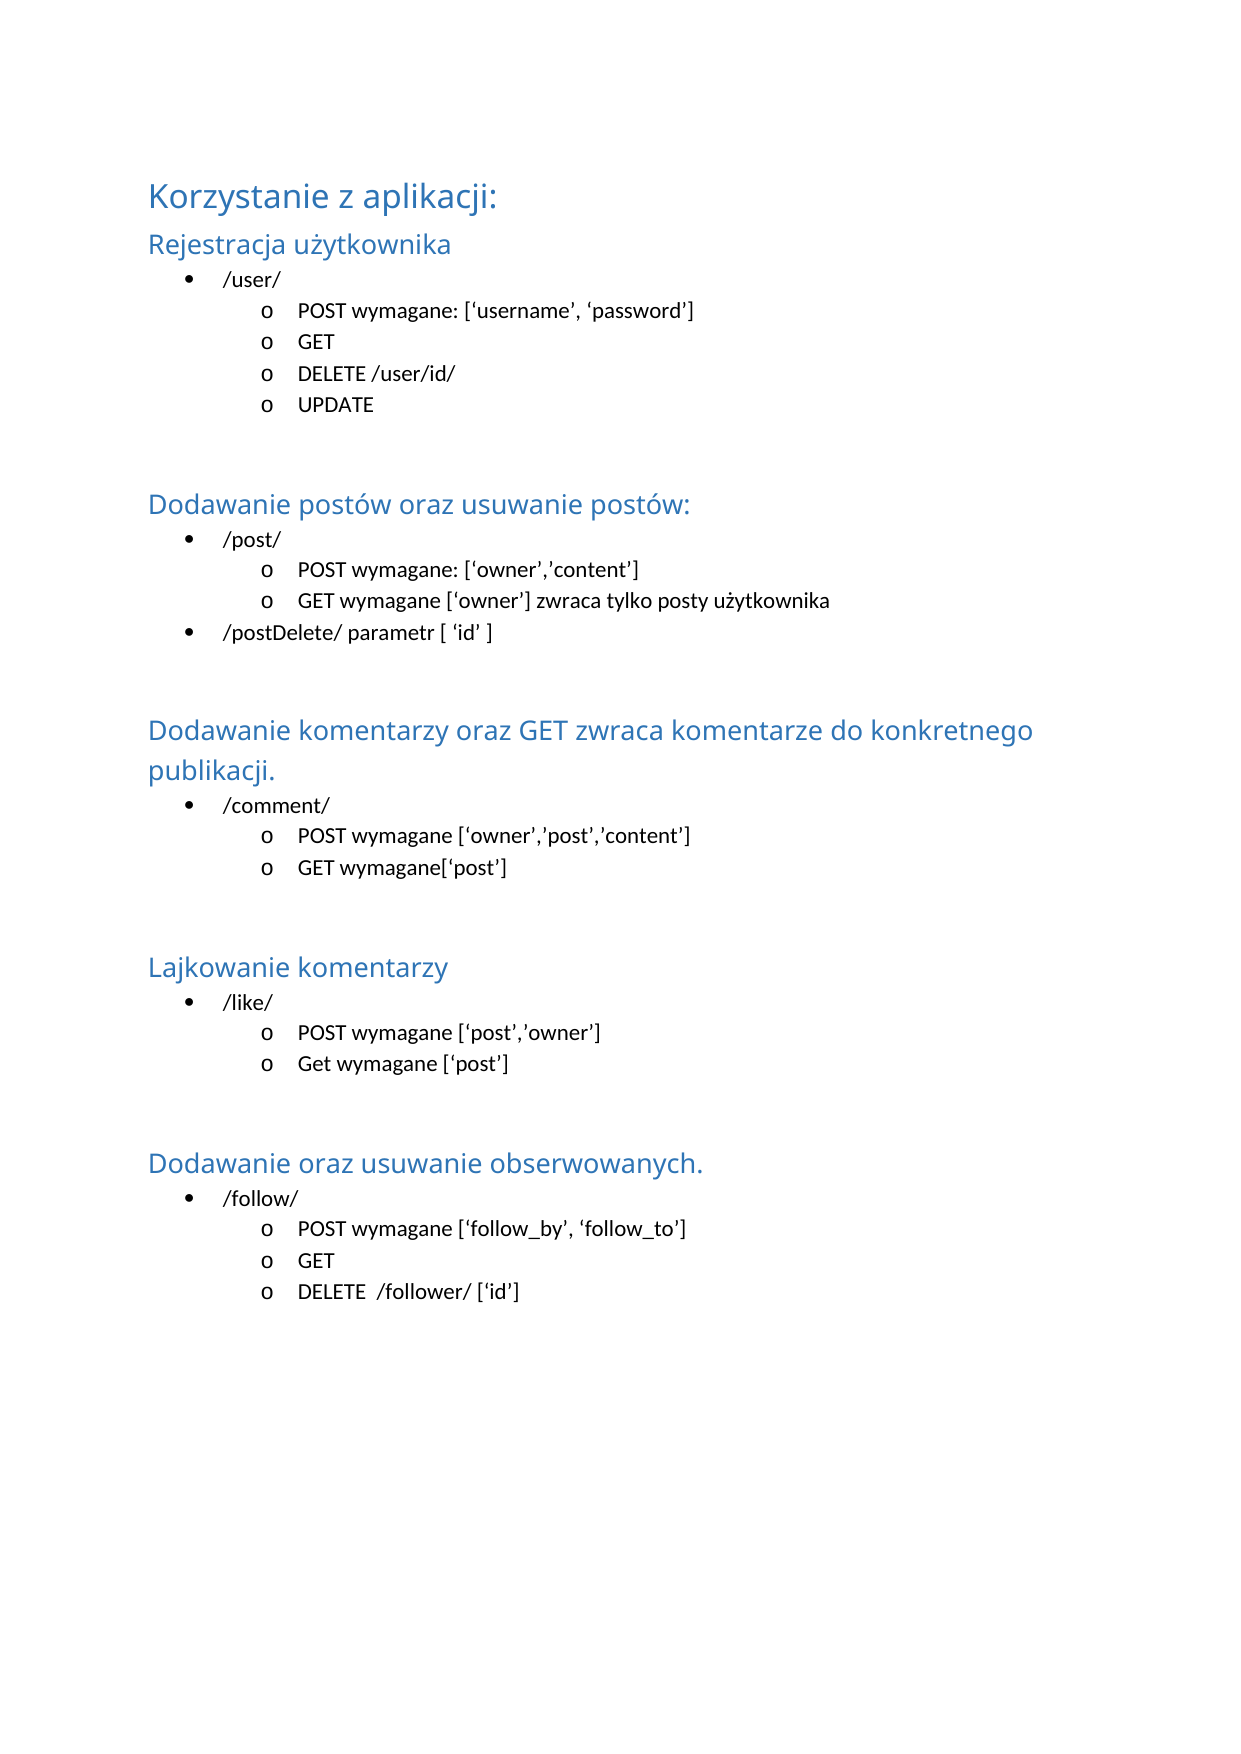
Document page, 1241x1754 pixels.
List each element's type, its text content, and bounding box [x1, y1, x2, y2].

list DELETE /follower/ [‘id’] [260, 1277, 1093, 1307]
list POST wymagane: [‘owner’,’content’] [260, 555, 1093, 584]
list DELETE /user/id/ [260, 359, 1093, 388]
subtitle Lajkowanie komentarzy [148, 948, 1093, 985]
list /postDelete/ parametr [ ‘id’ ] [185, 618, 1093, 646]
list UPDATE [260, 390, 1093, 419]
list POST wymagane: [‘username’, ‘password’] [260, 296, 1093, 325]
subtitle Dodawanie oraz usuwanie obserwowanych. [148, 1144, 1093, 1181]
subtitle Rejestracja użytkownika [148, 226, 1093, 263]
list GET [260, 1246, 1093, 1275]
list GET wymagane[‘post’] [260, 853, 1093, 882]
list /user/ [185, 266, 1093, 293]
list GET [260, 327, 1093, 356]
list POST wymagane [‘owner’,’post’,’content’] [260, 822, 1093, 851]
list POST wymagane [‘follow_by’, ‘follow_to’] [260, 1214, 1093, 1244]
list POST wymagane [‘post’,’owner’] [260, 1018, 1093, 1047]
subtitle Korzystanie z aplikacji: [148, 173, 1093, 218]
list Get wymagane [‘post’] [260, 1049, 1093, 1079]
list /like/ [185, 988, 1093, 1016]
list /post/ [185, 525, 1093, 553]
subtitle Dodawanie postów oraz usuwanie postów: [148, 485, 1093, 522]
list GET wymagane [‘owner’] zwraca tylko posty użytkownika [260, 587, 1093, 616]
list /follow/ [185, 1184, 1093, 1212]
list /comment/ [185, 791, 1093, 819]
subtitle Dodawanie komentarzy oraz GET zwraca komentarze do konkretnego publikacji. [148, 712, 1093, 788]
